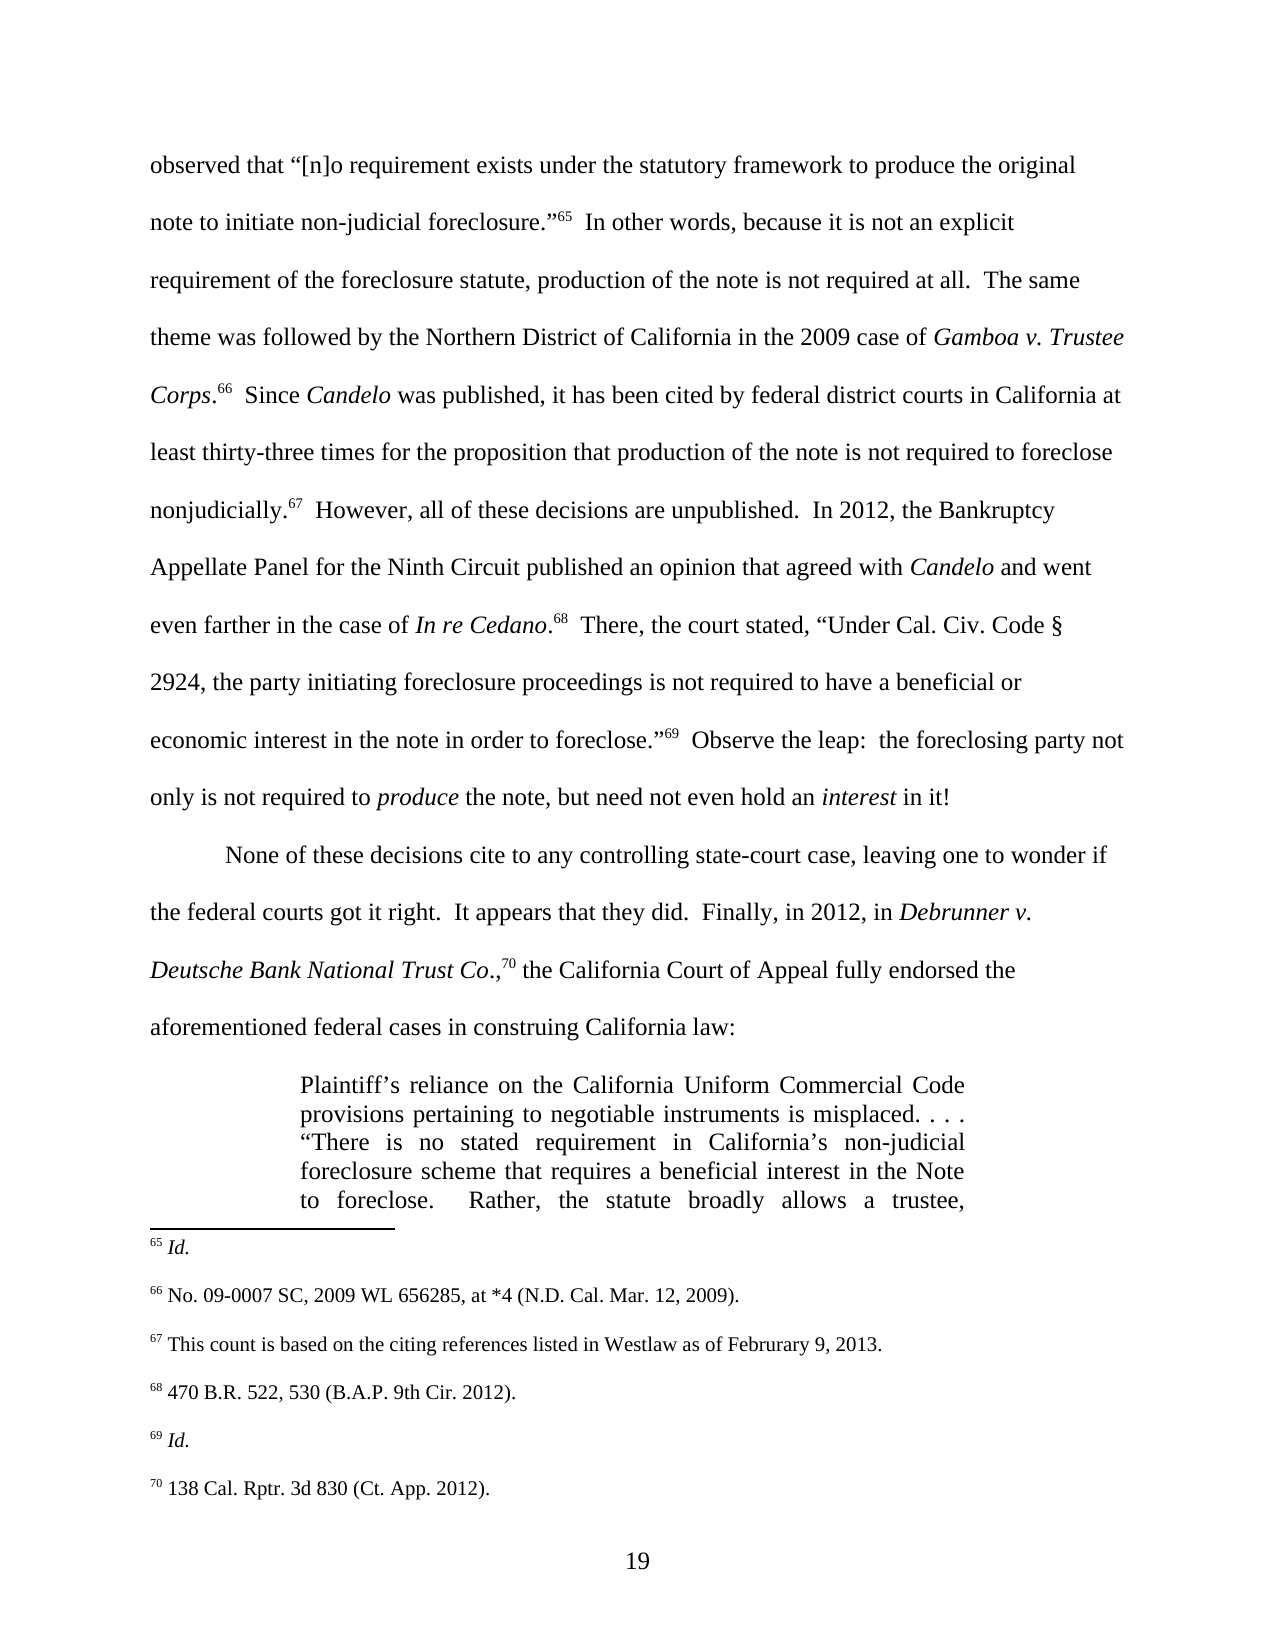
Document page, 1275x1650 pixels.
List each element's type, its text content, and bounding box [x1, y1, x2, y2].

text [150, 150, 1125, 811]
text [300, 1070, 966, 1214]
text None of these decisions cite to any controlling state-court case, leaving one to wonder if the federal courts got it right. It appears that they did. Finally, in 2012, in Debrunner v. Deutsche Bank National Trust Co., the California Court of Appeal fully endorsed the aforementioned federal cases in construing California law: [150, 840, 1125, 1041]
